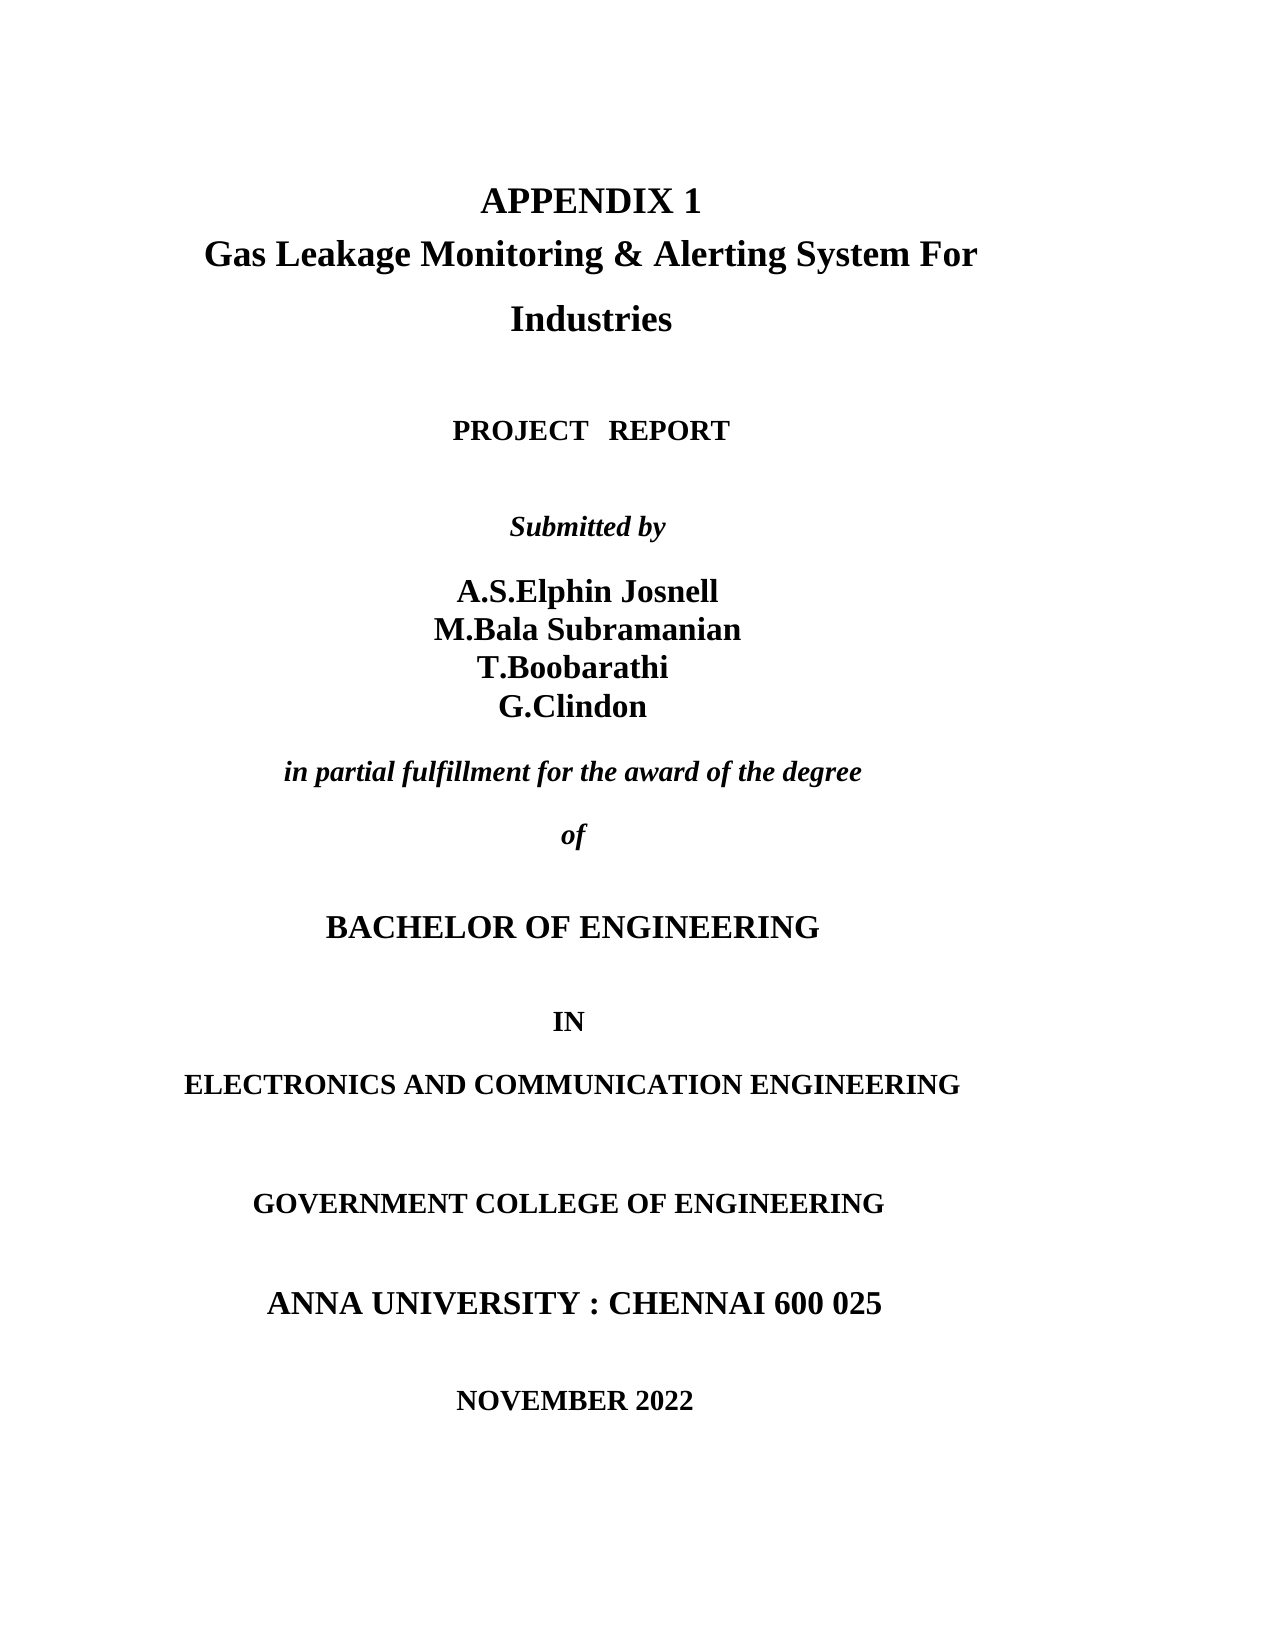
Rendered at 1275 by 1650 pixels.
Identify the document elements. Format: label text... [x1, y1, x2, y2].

text of [150, 817, 996, 850]
text in partial fulfillment for the award of the degree [150, 754, 996, 788]
text ELECTRONICS AND COMMUNICATION ENGINEERING [150, 1067, 995, 1101]
text IN [149, 1004, 987, 1037]
text GOVERNMENT COLLEGE OF ENGINEERING [149, 1186, 988, 1219]
text Submitted by [149, 509, 1025, 542]
text Gas Leakage Monitoring & Alerting System For Industries [150, 231, 1032, 339]
text M.Bala Subramanian [149, 609, 1025, 648]
text NOVEMBER 2022 [150, 1383, 1125, 1417]
text APPENDIX 1 [150, 179, 1032, 222]
text ANNA UNIVERSITY : CHENNAI 600 025 [150, 1283, 1125, 1321]
text BACHELOR OF ENGINEERING [150, 908, 996, 946]
text A.S.Elphin Josnell [149, 571, 1025, 609]
text PROJECT REPORT [150, 413, 1032, 446]
text T.Boobarathi [150, 648, 995, 686]
text G.Clindon [150, 686, 995, 724]
